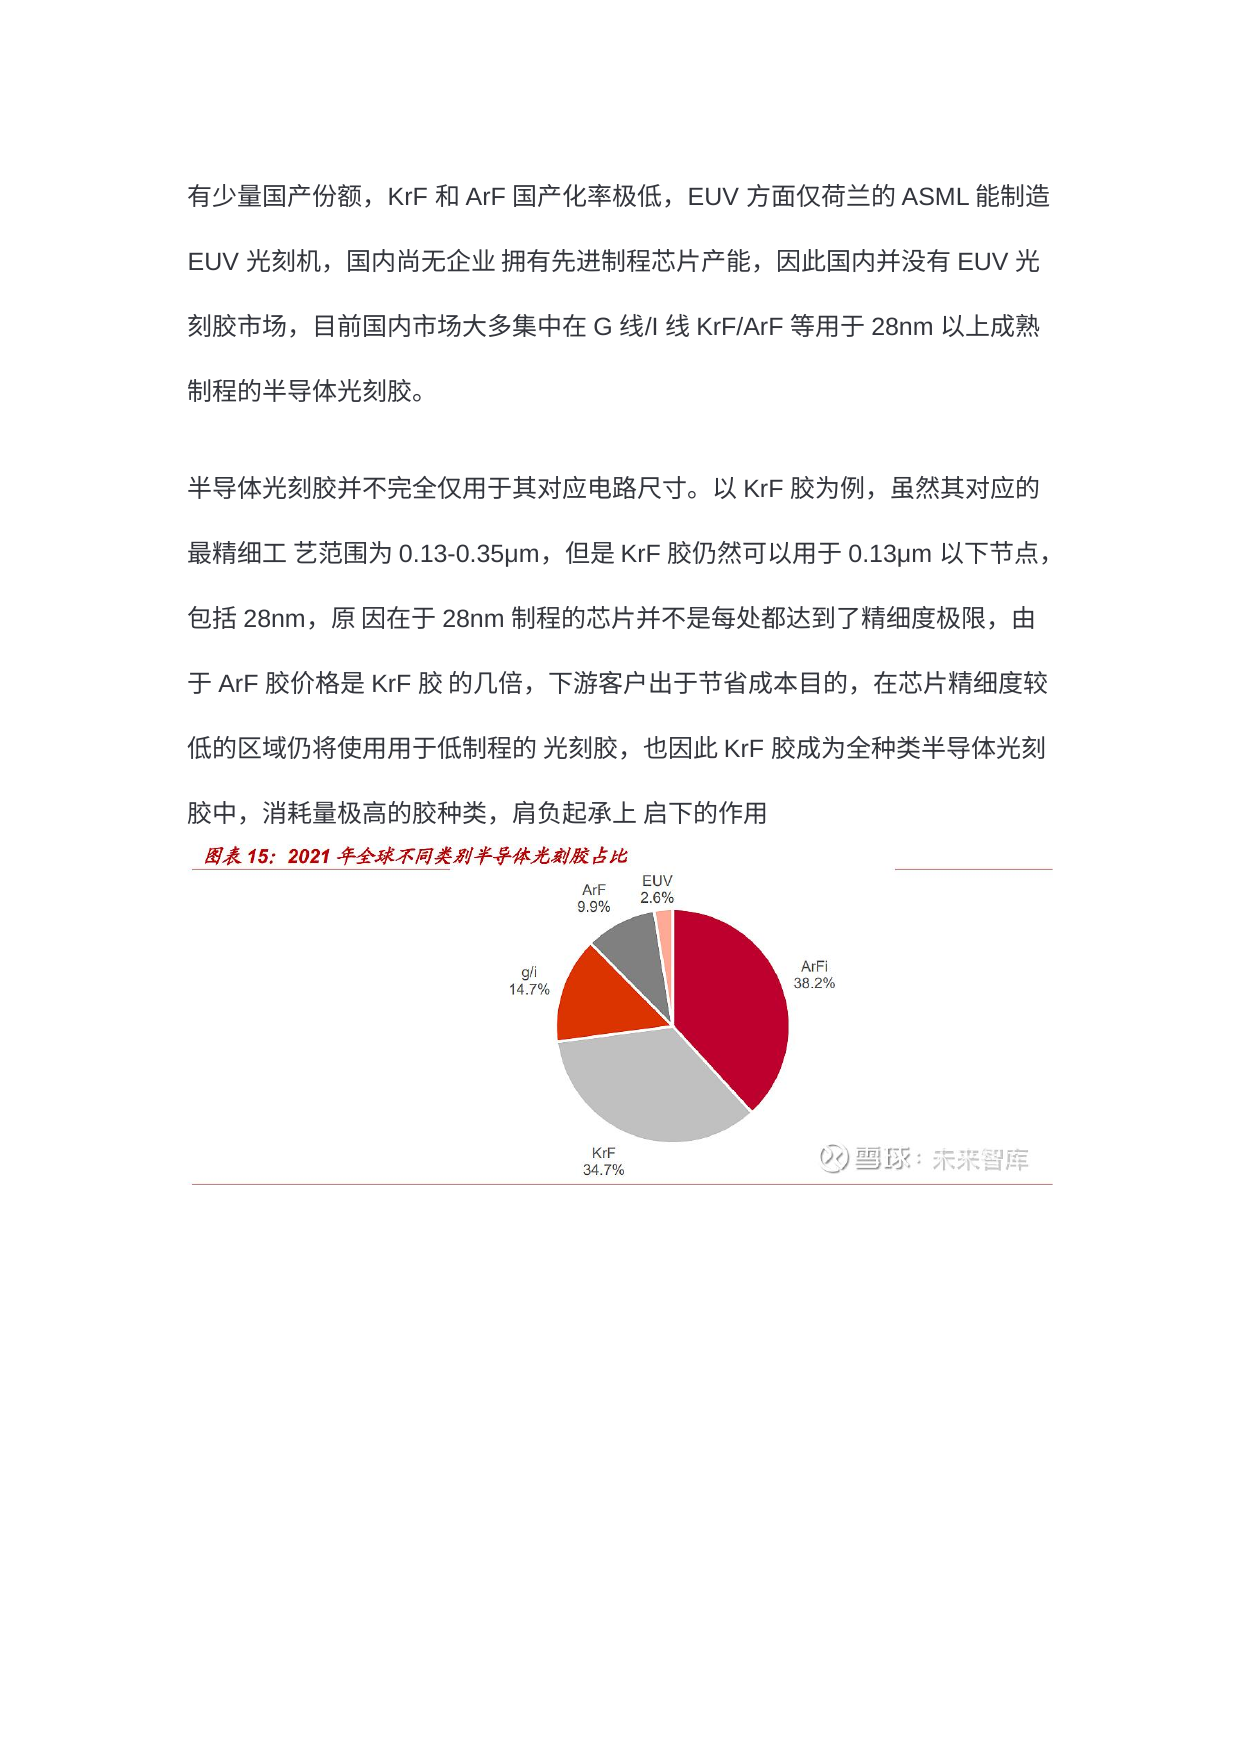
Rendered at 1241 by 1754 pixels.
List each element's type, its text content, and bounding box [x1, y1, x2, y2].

picture [187, 844, 1053, 1185]
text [187, 162, 1053, 422]
text 半导体光刻胶并不完全仅用于其对应电路尺寸。以 KrF 胶为例，虽然其对应的最精细工 艺范围为 0.13-0.35μm，但是 KrF 胶仍然可以用于 0.13μm 以下节点，包括 28nm，原 因在于 28nm 制程的芯片并不是每处都达到了精细度极限，由于 ArF 胶价格是 KrF 胶 的几倍，下游客户出于节省成本目的，在芯片精细度较低的区域仍将使用用于低制程的 光刻胶，也因此 KrF 胶成为全种类半导体光刻胶中，消耗量极高的胶种类，肩负起承上 启下的作用 [187, 454, 1053, 844]
